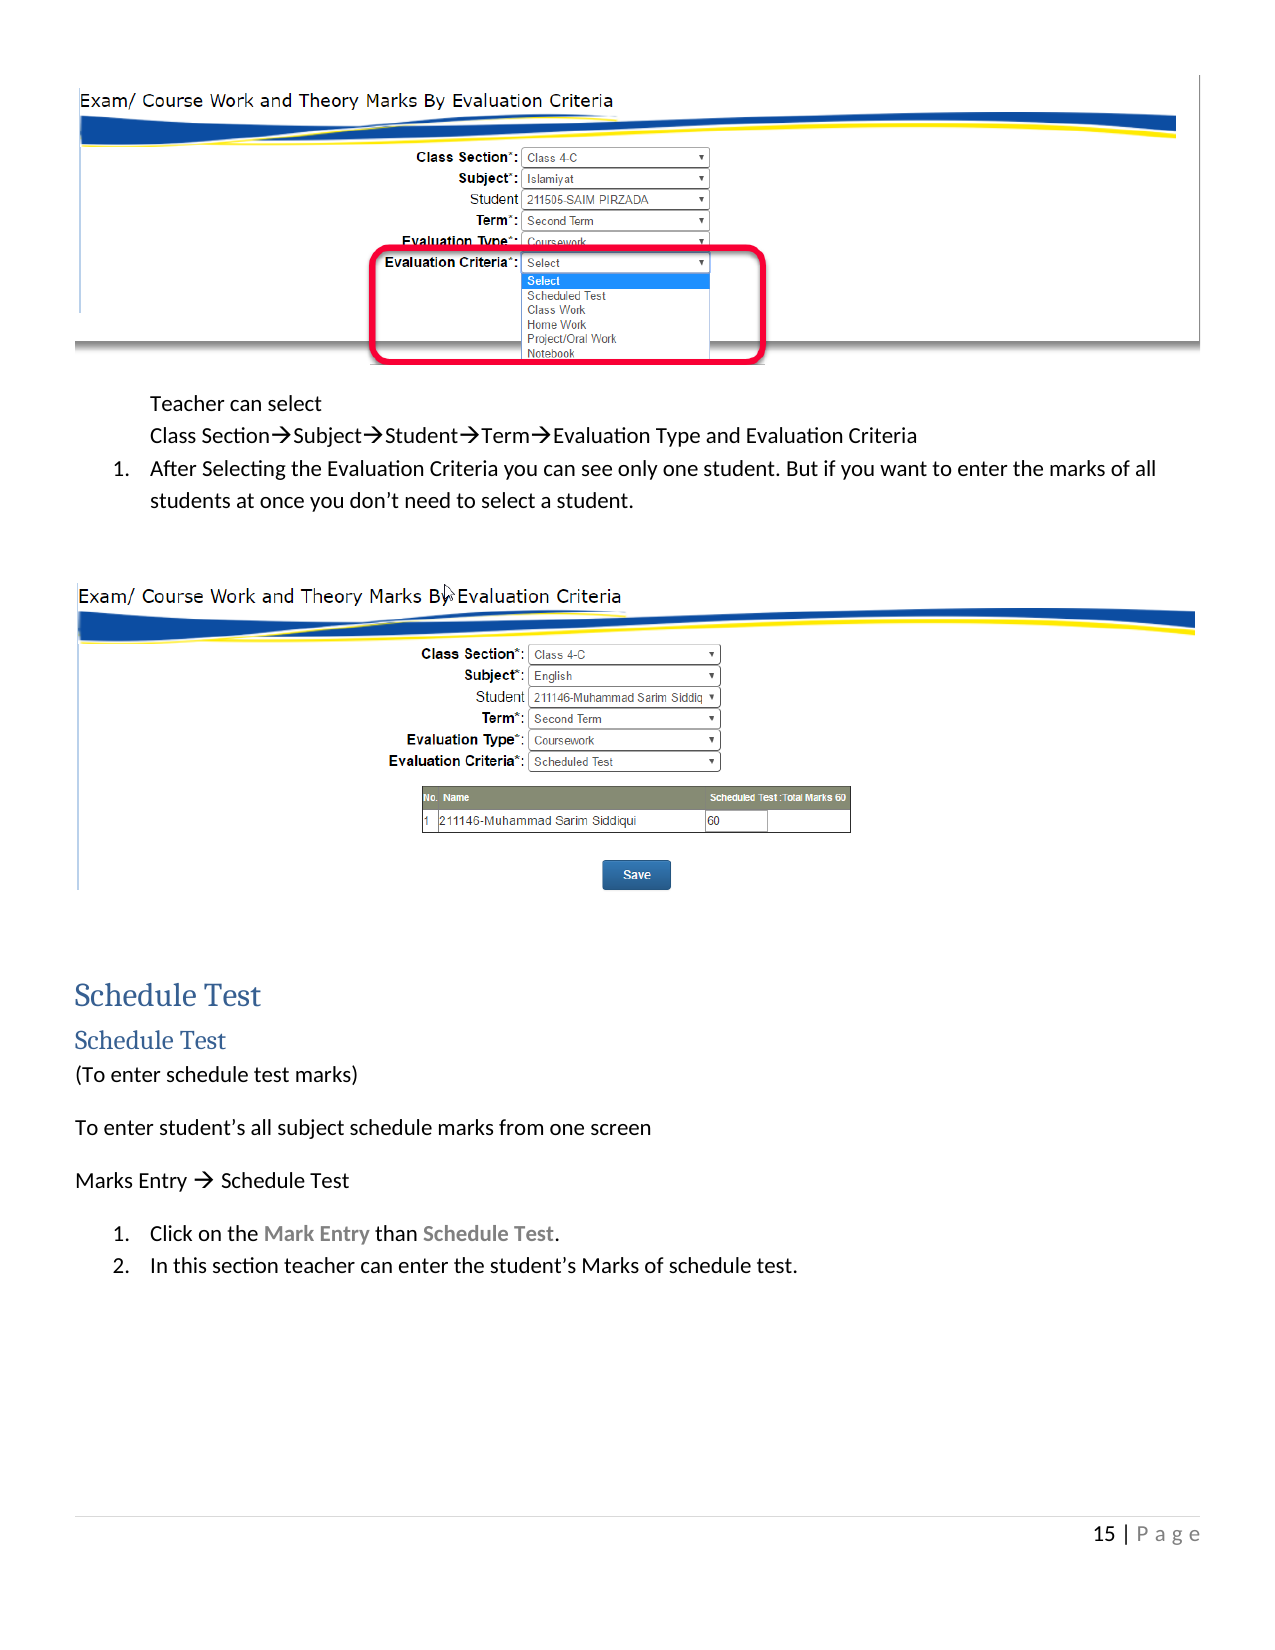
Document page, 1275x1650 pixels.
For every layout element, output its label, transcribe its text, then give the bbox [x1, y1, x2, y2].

text To enter student’s all subject schedule marks from one screen [75, 1113, 1200, 1141]
list Click on the Mark Entry than Schedule Test. [112, 1219, 1200, 1247]
text (To enter schedule test marks) [75, 1060, 1200, 1088]
text Marks Entry Schedule Test [75, 1166, 1200, 1194]
list After Selecting the Evaluation Criteria you can see only one student. But if you want to enter the marks of all students at once you don’t need to select a student. [112, 454, 1200, 514]
picture [75, 75, 1200, 365]
subtitle Schedule Test [75, 976, 1200, 1015]
list Class SectionSubjectStudentTermEvaluation Type and Evaluation Criteria [150, 421, 1200, 449]
list In this section teacher can enter the student’s Marks of schedule test. [112, 1252, 1200, 1280]
list Teacher can select [150, 389, 1200, 417]
subtitle Schedule Test [75, 1025, 1200, 1056]
picture [75, 571, 1200, 895]
